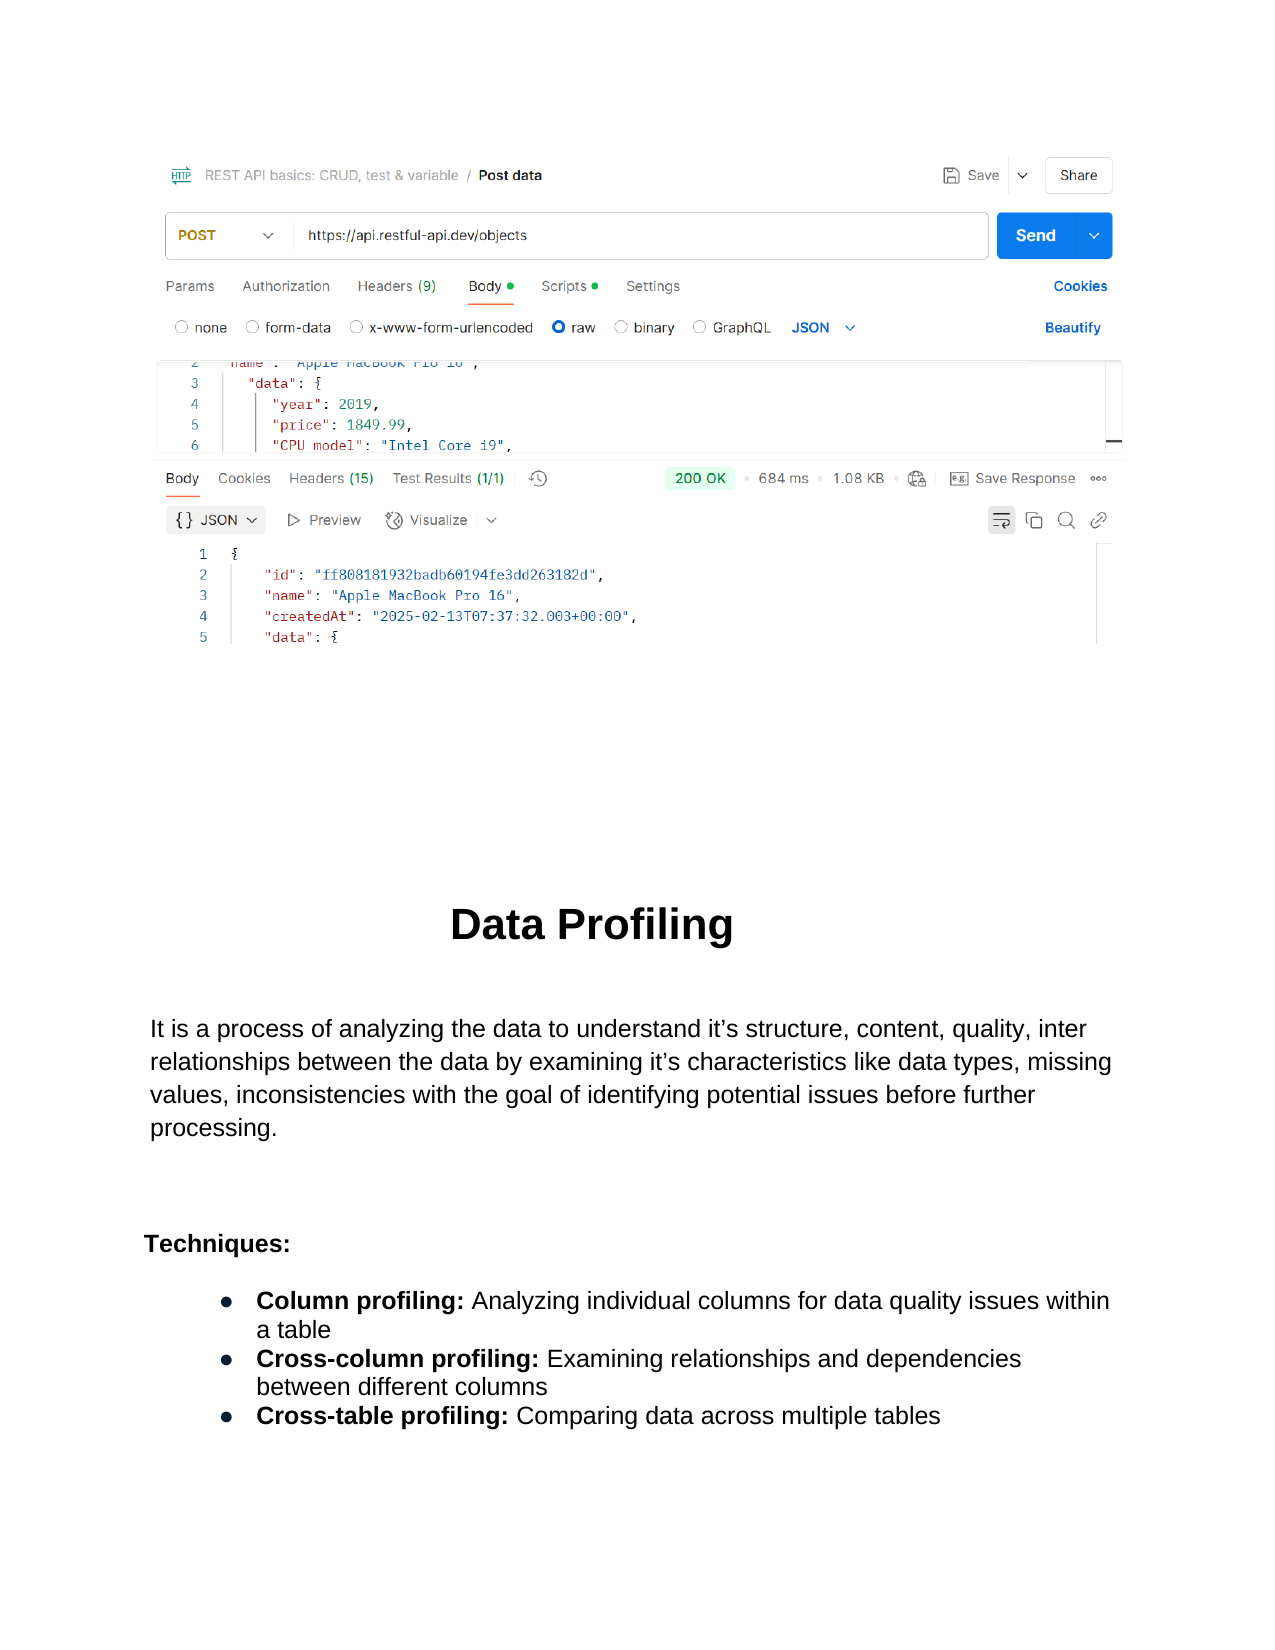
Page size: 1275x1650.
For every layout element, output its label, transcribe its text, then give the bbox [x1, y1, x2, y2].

list Column profiling: Analyzing individual columns for data quality issues within a table [219, 1286, 1114, 1344]
picture [150, 150, 1125, 646]
text It is a process of analyzing the data to understand it’s structure, content, quality, inter relationships between the data by examining it’s characteristics like data types, missing values, inconsistencies with the goal of identifying potential issues before further processing. [150, 1014, 1125, 1142]
list Techniques: [144, 1229, 1125, 1257]
text Data Profiling [300, 898, 1125, 948]
list Cross-column profiling: Examining relationships and dependencies between different columns [219, 1344, 1114, 1401]
list Cross-table profiling: Comparing data across multiple tables [219, 1401, 1125, 1430]
